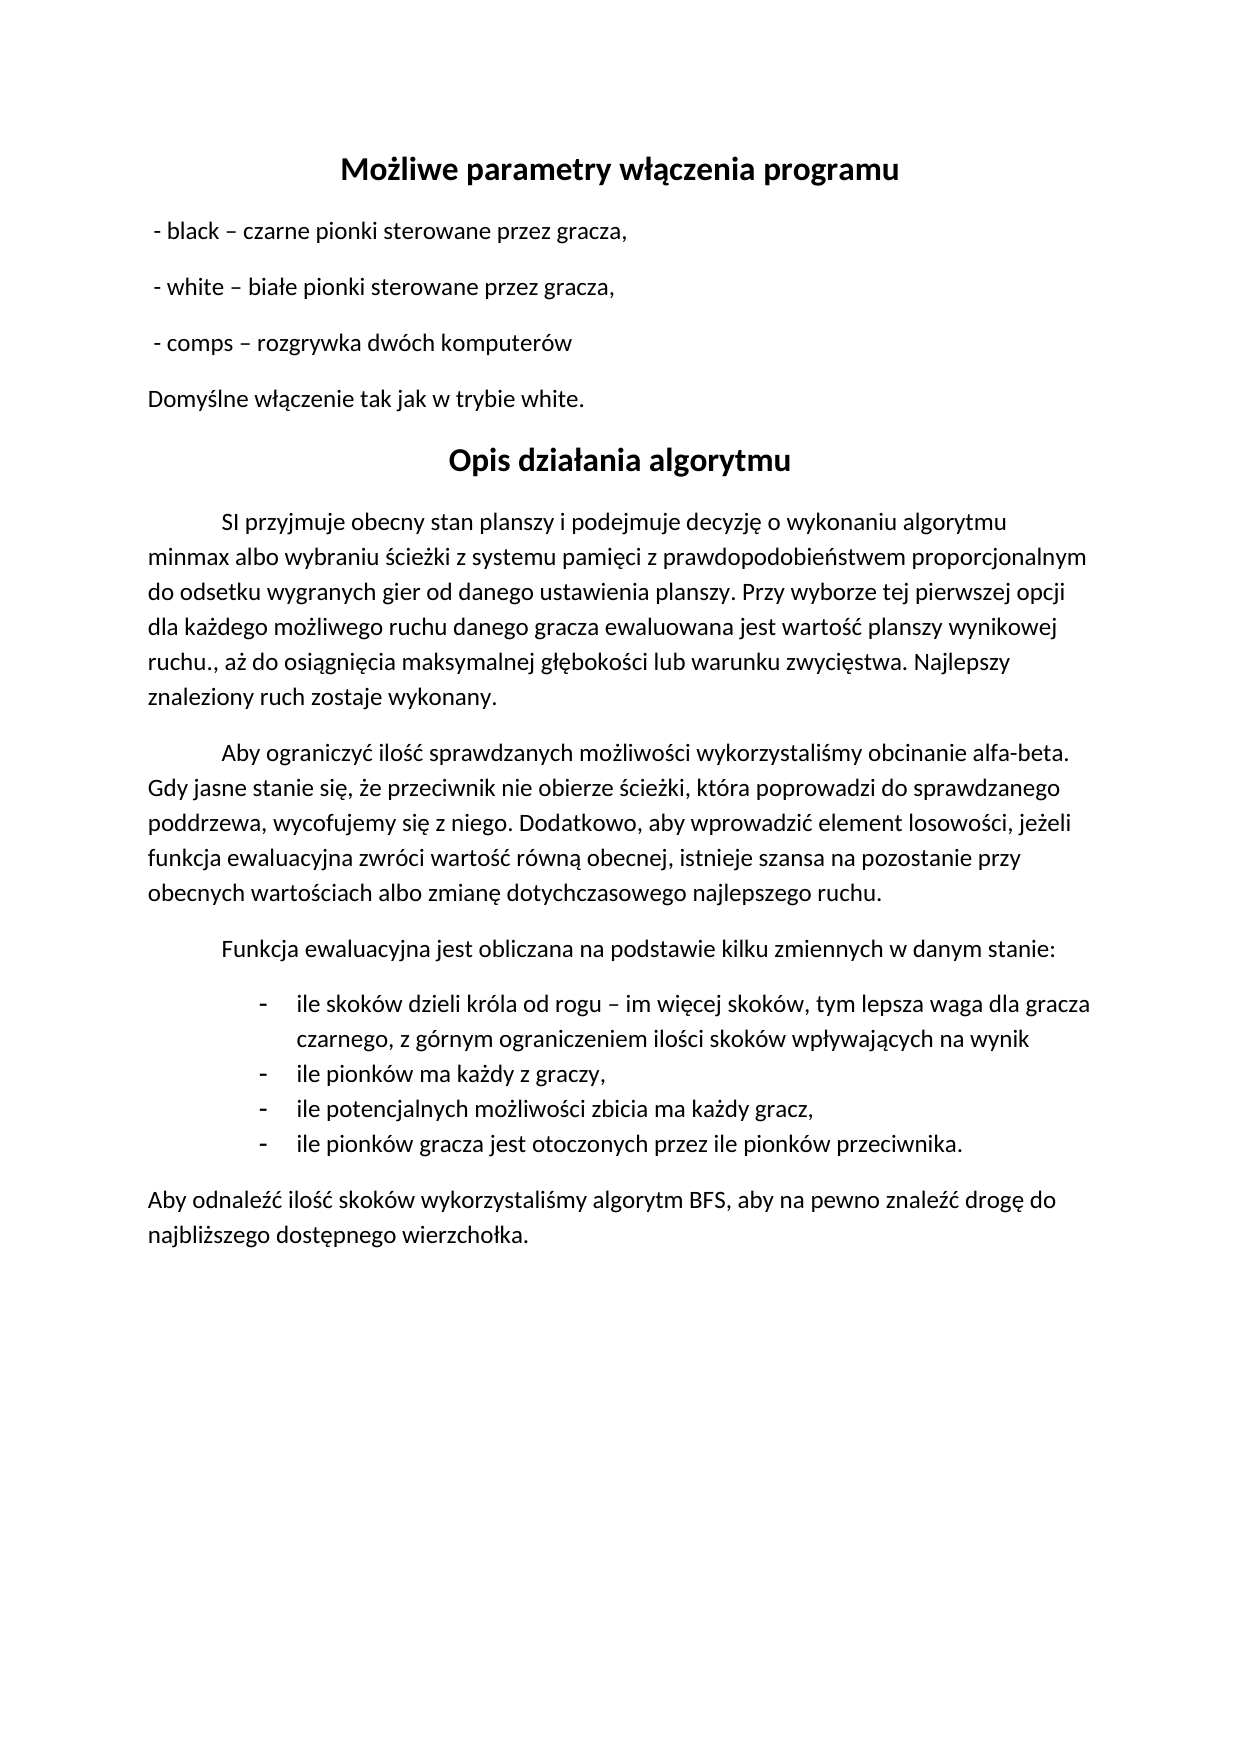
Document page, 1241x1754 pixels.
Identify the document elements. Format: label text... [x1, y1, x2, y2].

text - white – białe pionki sterowane przez gracza, [148, 271, 1093, 302]
list ile skoków dzieli króla od rogu – im więcej skoków, tym lepsza waga dla gracza czarnego, z górnym ograniczeniem ilości skoków wpływających na wynik [259, 989, 1093, 1054]
list ile pionków gracza jest otoczonych przez ile pionków przeciwnika. [259, 1129, 1093, 1159]
list ile potencjalnych możliwości zbicia ma każdy gracz, [259, 1094, 1093, 1124]
text Aby ograniczyć ilość sprawdzanych możliwości wykorzystaliśmy obcinanie alfa-beta. Gdy jasne stanie się, że przeciwnik nie obierze ścieżki, która poprowadzi do sprawdzanego poddrzewa, wycofujemy się z niego. Dodatkowo, aby wprowadzić element losowości, jeżeli funkcja ewaluacyjna zwróci wartość równą obecnej, istnieje szansa na pozostanie przy obecnych wartościach albo zmianę dotychczasowego najlepszego ruchu. [148, 737, 1093, 907]
text - comps – rozgrywka dwóch komputerów [148, 327, 1093, 357]
list ile pionków ma każdy z graczy, [259, 1059, 1093, 1089]
text Domyślne włączenie tak jak w trybie white. [148, 383, 1093, 413]
text - black – czarne pionki sterowane przez gracza, [148, 215, 1093, 246]
text SI przyjmuje obecny stan planszy i podejmuje decyzję o wykonaniu algorytmu minmax albo wybraniu ścieżki z systemu pamięci z prawdopodobieństwem proporcjonalnym do odsetku wygranych gier od danego ustawienia planszy. Przy wyborze tej pierwszej opcji dla każdego możliwego ruchu danego gracza ewaluowana jest wartość planszy wynikowej ruchu., aż do osiągnięcia maksymalnej głębokości lub warunku zwycięstwa. Najlepszy znaleziony ruch zostaje wykonany. [148, 506, 1093, 712]
text Możliwe parametry włączenia programu [148, 148, 1093, 188]
text Aby odnaleźć ilość skoków wykorzystaliśmy algorytm BFS, aby na pewno znaleźć drogę do najbliższego dostępnego wierzchołka. [148, 1184, 1093, 1250]
text Opis działania algorytmu [148, 438, 1093, 479]
text Funkcja ewaluacyjna jest obliczana na podstawie kilku zmiennych w danym stanie: [148, 933, 1093, 963]
